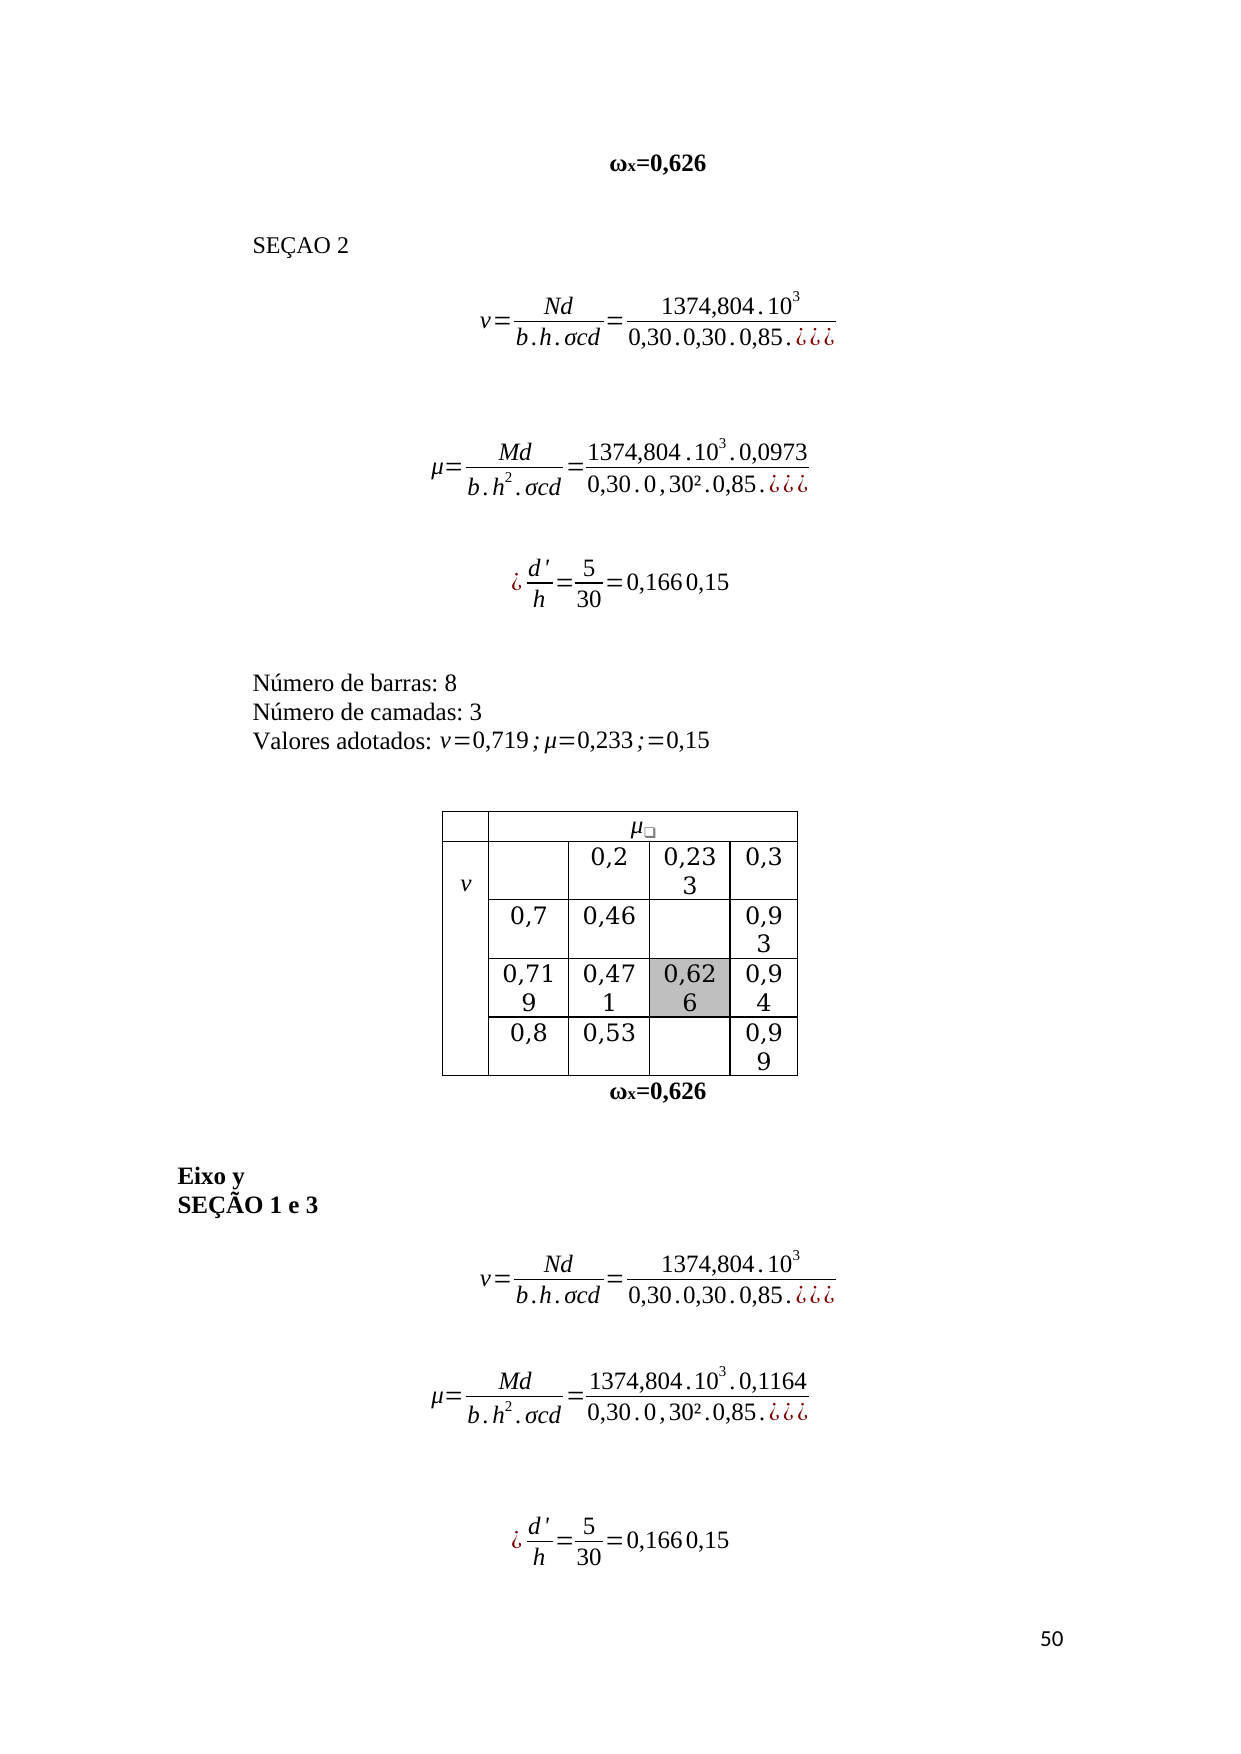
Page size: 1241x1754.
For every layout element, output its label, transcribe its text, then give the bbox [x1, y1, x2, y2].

table_cell [489, 842, 568, 899]
table_cell 0,233 [650, 842, 729, 899]
table_cell [443, 842, 488, 1075]
list Número de barras: 8 [252, 668, 1063, 697]
table_cell 0,94 [731, 959, 797, 1016]
text Eixo y [177, 1161, 1063, 1190]
table_cell 0,46 [569, 900, 649, 958]
table_cell 0,719 [489, 959, 568, 1016]
table_cell 0,471 [569, 959, 649, 1016]
table_cell [650, 900, 729, 958]
text SEÇÃO 1 e 3 [177, 1190, 1063, 1218]
table_cell 0,3 [731, 842, 797, 899]
table_cell 0,8 [489, 1018, 568, 1075]
table_cell 0,626 [650, 959, 729, 1016]
table_header [443, 812, 488, 841]
table_header [489, 812, 797, 841]
list ωx=0,626 [252, 1076, 1063, 1105]
table_cell 0,2 [569, 842, 649, 899]
table_cell 0,93 [731, 900, 797, 958]
list Número de camadas: 3 [252, 697, 1063, 726]
table_cell 0,7 [489, 900, 568, 958]
table_cell 0,53 [569, 1018, 649, 1075]
list ωx=0,626 [252, 148, 1063, 176]
table_cell [650, 1018, 729, 1075]
list Valores adotados: [252, 726, 1063, 754]
table_cell 0,99 [731, 1018, 797, 1075]
list SEÇAO 2 [252, 232, 1063, 259]
